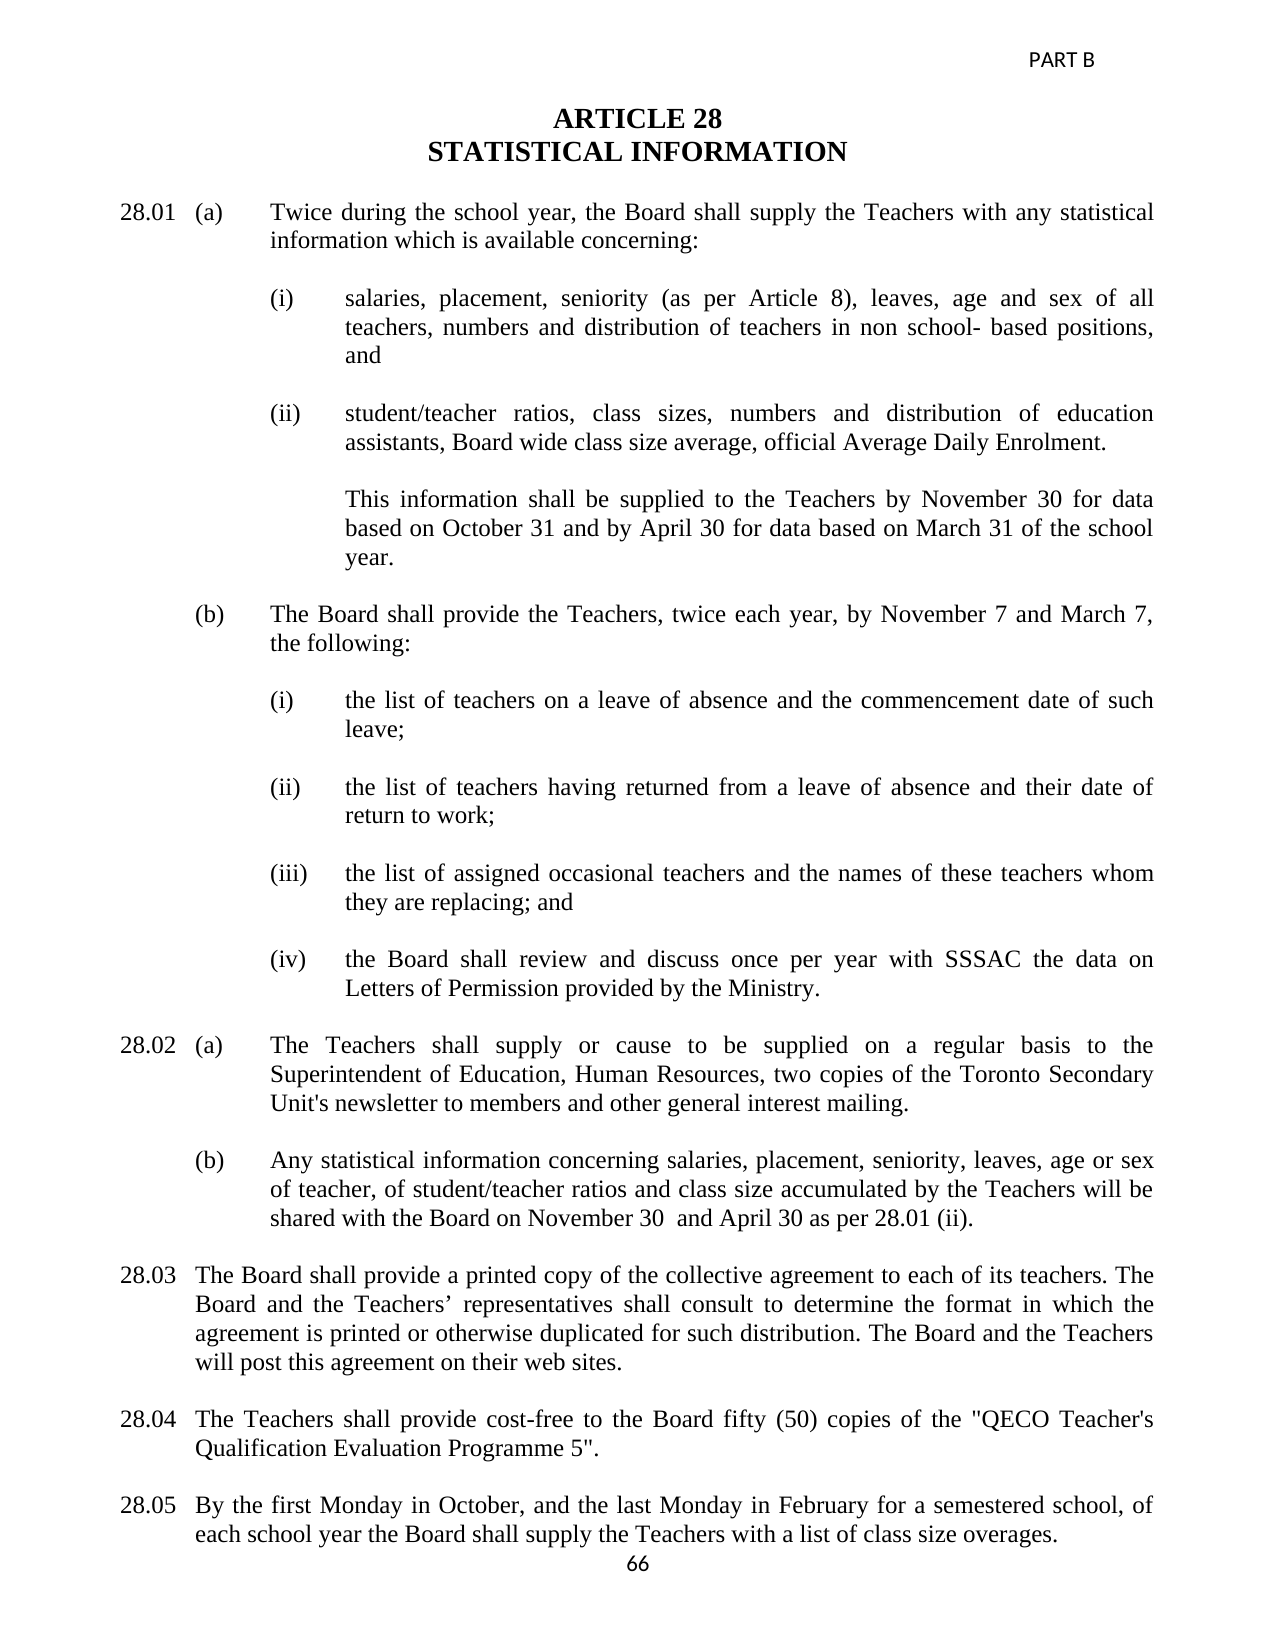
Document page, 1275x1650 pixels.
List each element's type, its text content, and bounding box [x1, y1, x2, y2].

text (i) the list of teachers on a leave of absence and the commencement date of such leave; [270, 686, 1155, 743]
text (iv) the Board shall review and discuss once per year with SSSAC the data on Letters of Permission provided by the Ministry. [270, 944, 1155, 1002]
text (ii) the list of teachers having returned from a leave of absence and their date of return to work; [270, 772, 1155, 829]
text 28.01 (a) Twice during the school year, the Board shall supply the Teachers with any statistical information which is available concerning: [120, 197, 1155, 254]
text 28.02 (a) The Teachers shall supply or cause to be supplied on a regular basis to the Superintendent of Education, Human Resources, two copies of the Toronto Secondary Unit's newsletter to members and other general interest mailing. [120, 1031, 1155, 1117]
text (i) salaries, placement, seniority (as per Article 8), leaves, age and sex of all teachers, numbers and distribution of teachers in non school- based positions, and [270, 283, 1155, 369]
text 28.05 By the first Monday in October, and the last Monday in February for a semestered school, of each school year the Board shall supply the Teachers with a list of class size overages. [120, 1491, 1155, 1548]
text This information shall be supplied to the Teachers by November 30 for data based on October 31 and by April 30 for data based on March 31 of the school year. [345, 484, 1155, 571]
text (ii) student/teacher ratios, class sizes, numbers and distribution of education assistants, Board wide class size average, official Average Daily Enrolment. [270, 398, 1155, 456]
subtitle STATISTICAL INFORMATION [120, 134, 1155, 168]
text (iii) the list of assigned occasional teachers and the names of these teachers whom they are replacing; and [270, 858, 1155, 916]
text 28.03 The Board shall provide a printed copy of the collective agreement to each of its teachers. The Board and the Teachers’ representatives shall consult to determine the format in which the agreement is printed or otherwise duplicated for such distribution. The Board and the Teachers will post this agreement on their web sites. [120, 1261, 1155, 1376]
text (b) Any statistical information concerning salaries, placement, seniority, leaves, age or sex of teacher, of student/teacher ratios and class size accumulated by the Teachers will be shared with the Board on November 30 and April 30 as per 28.01 (ii). [195, 1146, 1155, 1232]
text (b) The Board shall provide the Teachers, twice each year, by November 7 and March 7, the following: [195, 599, 1155, 657]
text 28.04 The Teachers shall provide cost-free to the Board fifty (50) copies of the "QECO Teacher's Qualification Evaluation Programme 5". [120, 1404, 1155, 1462]
subtitle ARTICLE 28 [120, 101, 1155, 134]
